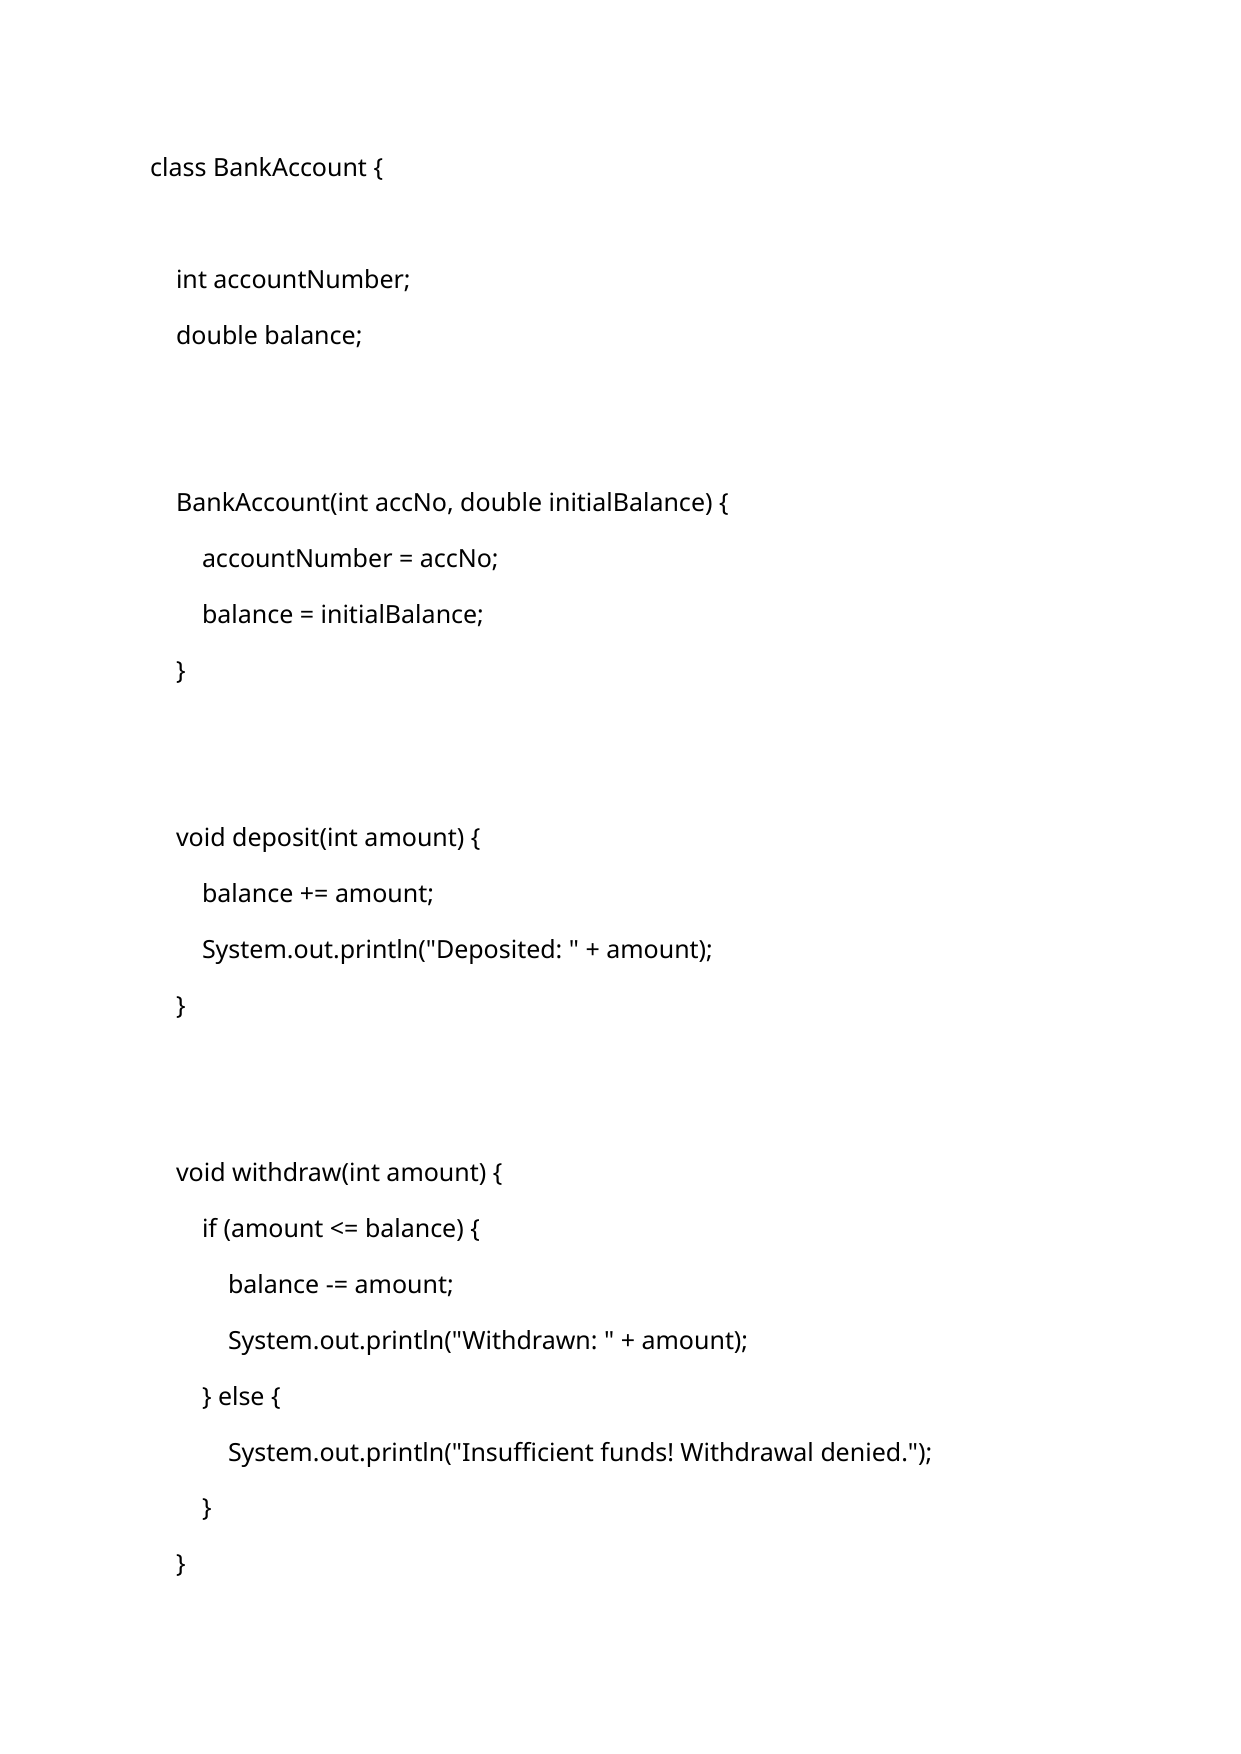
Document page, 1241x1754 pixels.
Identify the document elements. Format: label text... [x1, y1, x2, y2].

list balance += amount; [150, 876, 1090, 910]
list void deposit(int amount) { [150, 820, 1090, 854]
list accountNumber = accNo; [150, 541, 1090, 575]
list } else { [150, 1378, 1090, 1412]
list } [150, 1546, 1090, 1580]
list BankAccount(int accNo, double initialBalance) { [150, 485, 1090, 519]
list if (amount <= balance) { [150, 1211, 1090, 1245]
list int accountNumber; [150, 262, 1090, 296]
list } [150, 652, 1090, 687]
list System.out.println("Deposited: " + amount); [150, 932, 1090, 966]
list void withdraw(int amount) { [150, 1155, 1090, 1189]
list class BankAccount { [150, 150, 1090, 184]
list } [150, 987, 1090, 1022]
list System.out.println("Insufficient funds! Withdrawal denied."); [150, 1434, 1090, 1468]
list balance = initialBalance; [150, 597, 1090, 631]
list balance -= amount; [150, 1267, 1090, 1301]
list double balance; [150, 317, 1090, 352]
list System.out.println("Withdrawn: " + amount); [150, 1322, 1090, 1357]
list } [150, 1490, 1090, 1524]
